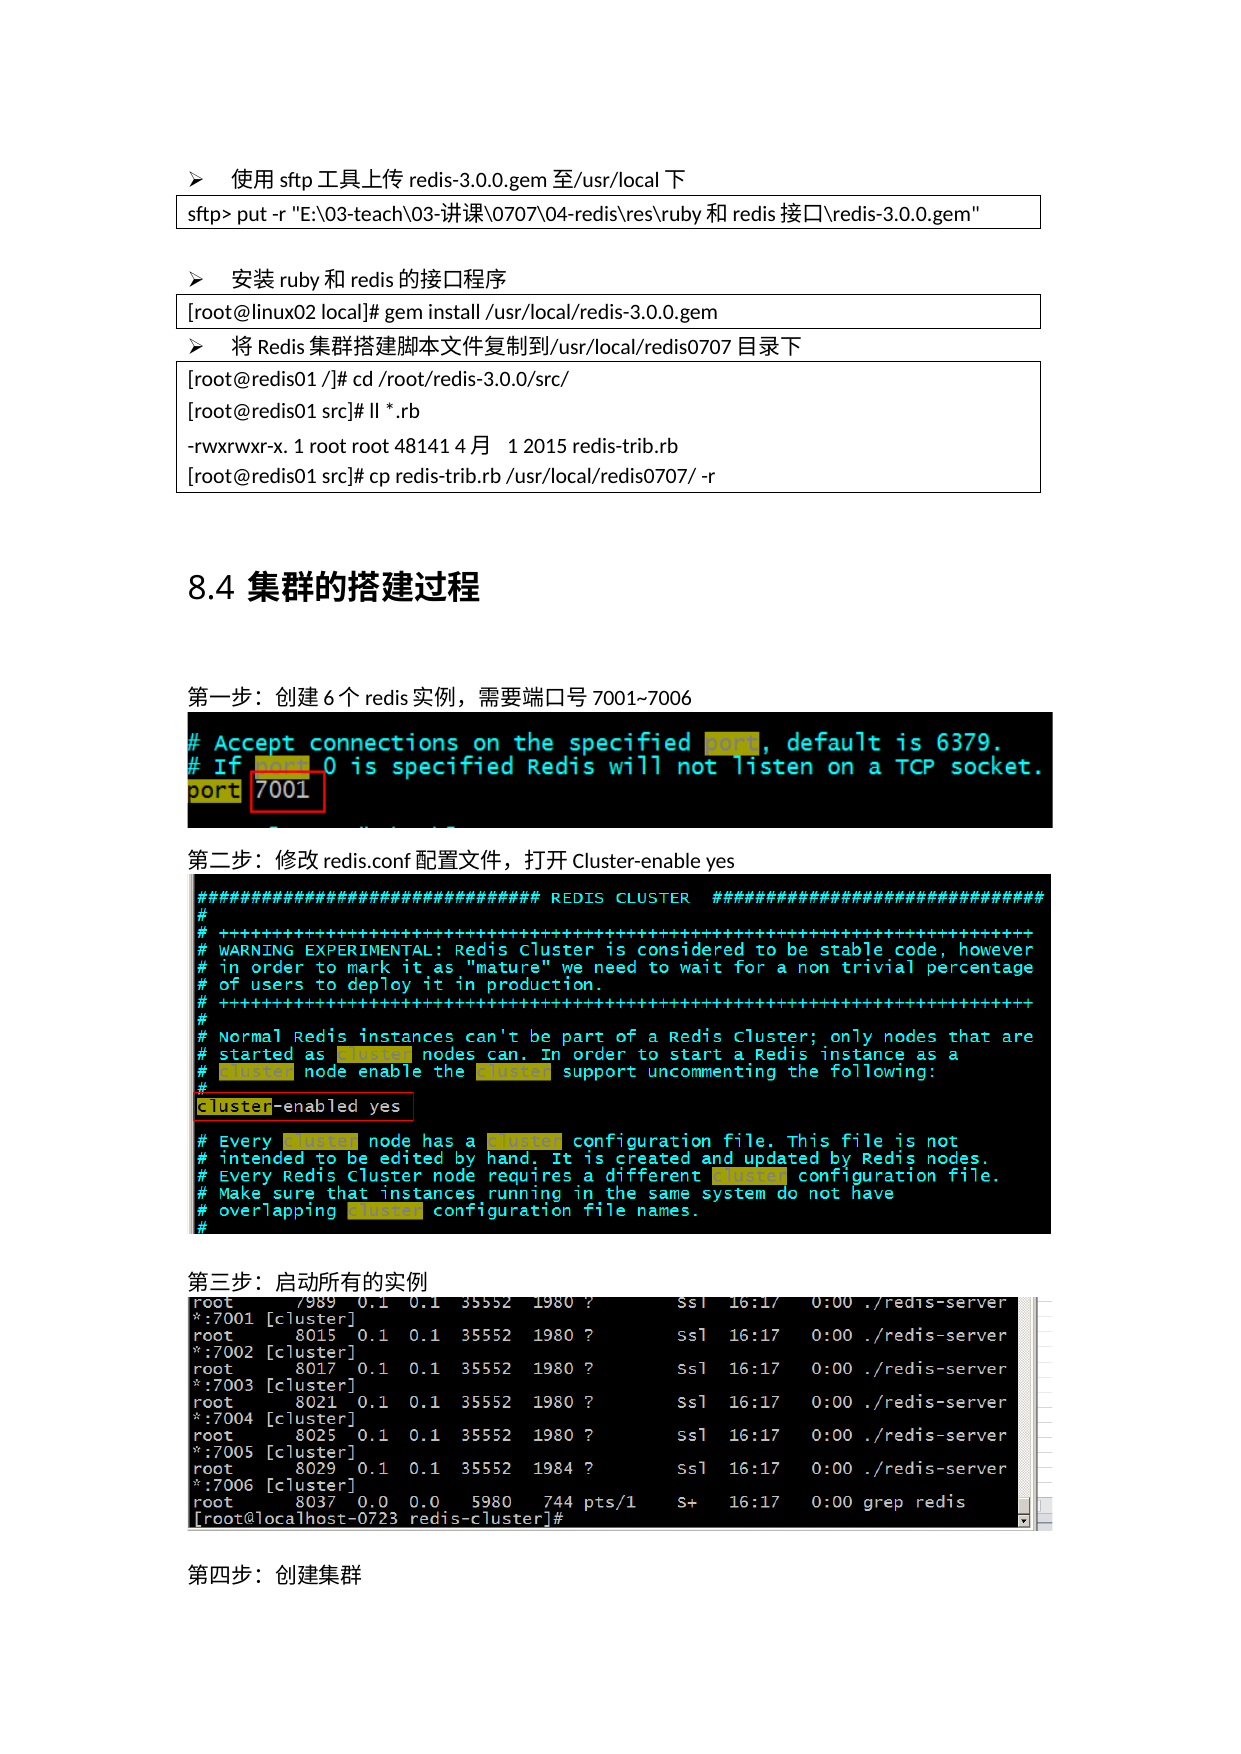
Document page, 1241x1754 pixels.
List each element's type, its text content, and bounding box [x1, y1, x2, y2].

list 安装ruby和redis的接口程序 [187, 262, 1053, 294]
picture [187, 874, 1051, 1234]
subtitle 集群的搭建过程 [187, 553, 1053, 618]
text 第三步：启动所有的实例 [187, 1265, 1053, 1297]
table_header sftp> put -r "E:\03-teach\03-讲课\0707\04-redis\res\ruby和redis接口\redis-3.0.0.gem" [177, 196, 1040, 228]
picture [187, 712, 1053, 828]
list 将Redis集群搭建脚本文件复制到/usr/local/redis0707目录下 [187, 329, 1053, 361]
text 第一步：创建6个redis实例，需要端口号7001~7006 [187, 680, 1053, 712]
text 第二步：修改redis.conf配置文件，打开Cluster-enable yes [187, 842, 1053, 875]
table_header [root@redis01 /]# cd /root/redis-3.0.0/src/ [root@redis01 src]# ll *.rb -rwxrwxr-x. 1 root root 48141 4月 1 2015 redis-trib.rb [root@redis01 src]# cp redis-trib.rb /usr/local/redis0707/ -r [177, 362, 1040, 492]
table_header [root@linux02 local]# gem install /usr/local/redis-3.0.0.gem [177, 295, 1040, 328]
list 使用sftp工具上传redis-3.0.0.gem至/usr/local下 [187, 162, 1053, 194]
text 第四步：创建集群 [187, 1557, 1053, 1590]
picture [187, 1297, 1053, 1531]
